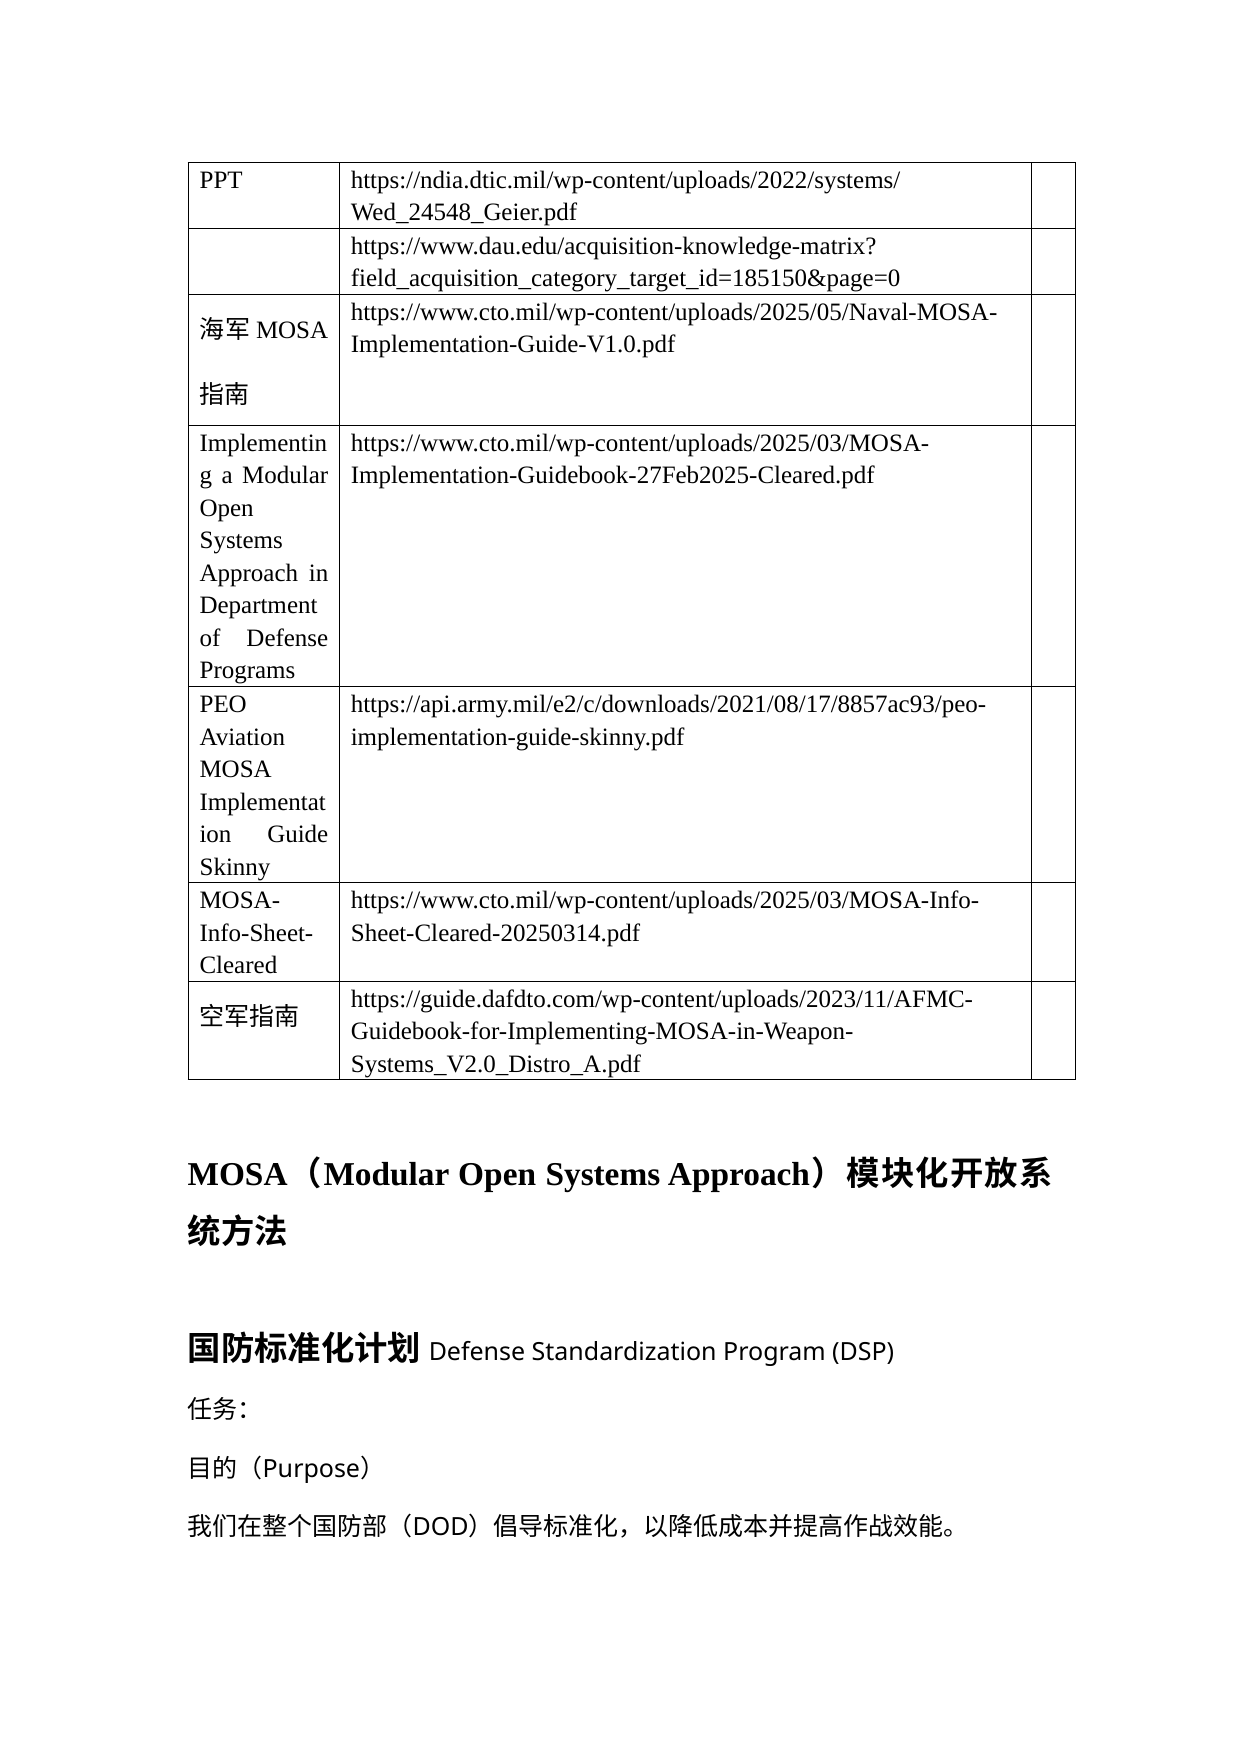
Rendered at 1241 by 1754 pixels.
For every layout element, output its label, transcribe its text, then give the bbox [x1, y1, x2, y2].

table_cell PEO Aviation MOSA Implementation Guide Skinny [189, 687, 339, 882]
table_cell 海军MOSA指南 [189, 295, 339, 425]
table_cell [1032, 687, 1075, 882]
text 我们在整个国防部（DOD）倡导标准化，以降低成本并提高作战效能。 [187, 1489, 1053, 1547]
table_cell [1032, 229, 1075, 294]
table_cell [1032, 883, 1075, 981]
table_cell MOSA-Info-Sheet-Cleared [189, 883, 339, 981]
table_cell https://ndia.dtic.mil/wp-content/uploads/2022/systems/Wed_24548_Geier.pdf [340, 163, 1031, 228]
table_cell https://guide.dafdto.com/wp-content/uploads/2023/11/AFMC-Guidebook-for-Implementing-MOSA-in-Weapon-Systems_V2.0_Distro_A.pdf [340, 982, 1031, 1079]
table_cell [1032, 163, 1075, 228]
table_cell [1032, 295, 1075, 425]
table_cell https://www.cto.mil/wp-content/uploads/2025/03/MOSA-Info-Sheet-Cleared-20250314.pdf [340, 883, 1031, 981]
table_cell https://api.army.mil/e2/c/downloads/2021/08/17/8857ac93/peo-implementation-guide-skinny.pdf [340, 687, 1031, 882]
text 目的（Purpose） [187, 1430, 1053, 1489]
text 任务： [187, 1372, 1053, 1430]
table_cell Implementing a Modular Open Systems Approach in Department of Defense Programs [189, 426, 339, 686]
table_cell 空军指南 [189, 982, 339, 1079]
table_cell https://www.cto.mil/wp-content/uploads/2025/03/MOSA-Implementation-Guidebook-27Feb2025-Cleared.pdf [340, 426, 1031, 686]
table_cell [189, 229, 339, 294]
table_cell [1032, 982, 1075, 1079]
table_cell https://www.dau.edu/acquisition-knowledge-matrix?field_acquisition_category_target_id=185150&page=0 [340, 229, 1031, 294]
text 国防标准化计划 Defense Standardization Program (DSP) [187, 1314, 1053, 1372]
text MOSA（Modular Open Systems Approach）模块化开放系统方法 [187, 1139, 1053, 1255]
table_cell [1032, 426, 1075, 686]
table_cell https://www.cto.mil/wp-content/uploads/2025/05/Naval-MOSA-Implementation-Guide-V1.0.pdf [340, 295, 1031, 425]
table_cell PPT [189, 163, 339, 228]
